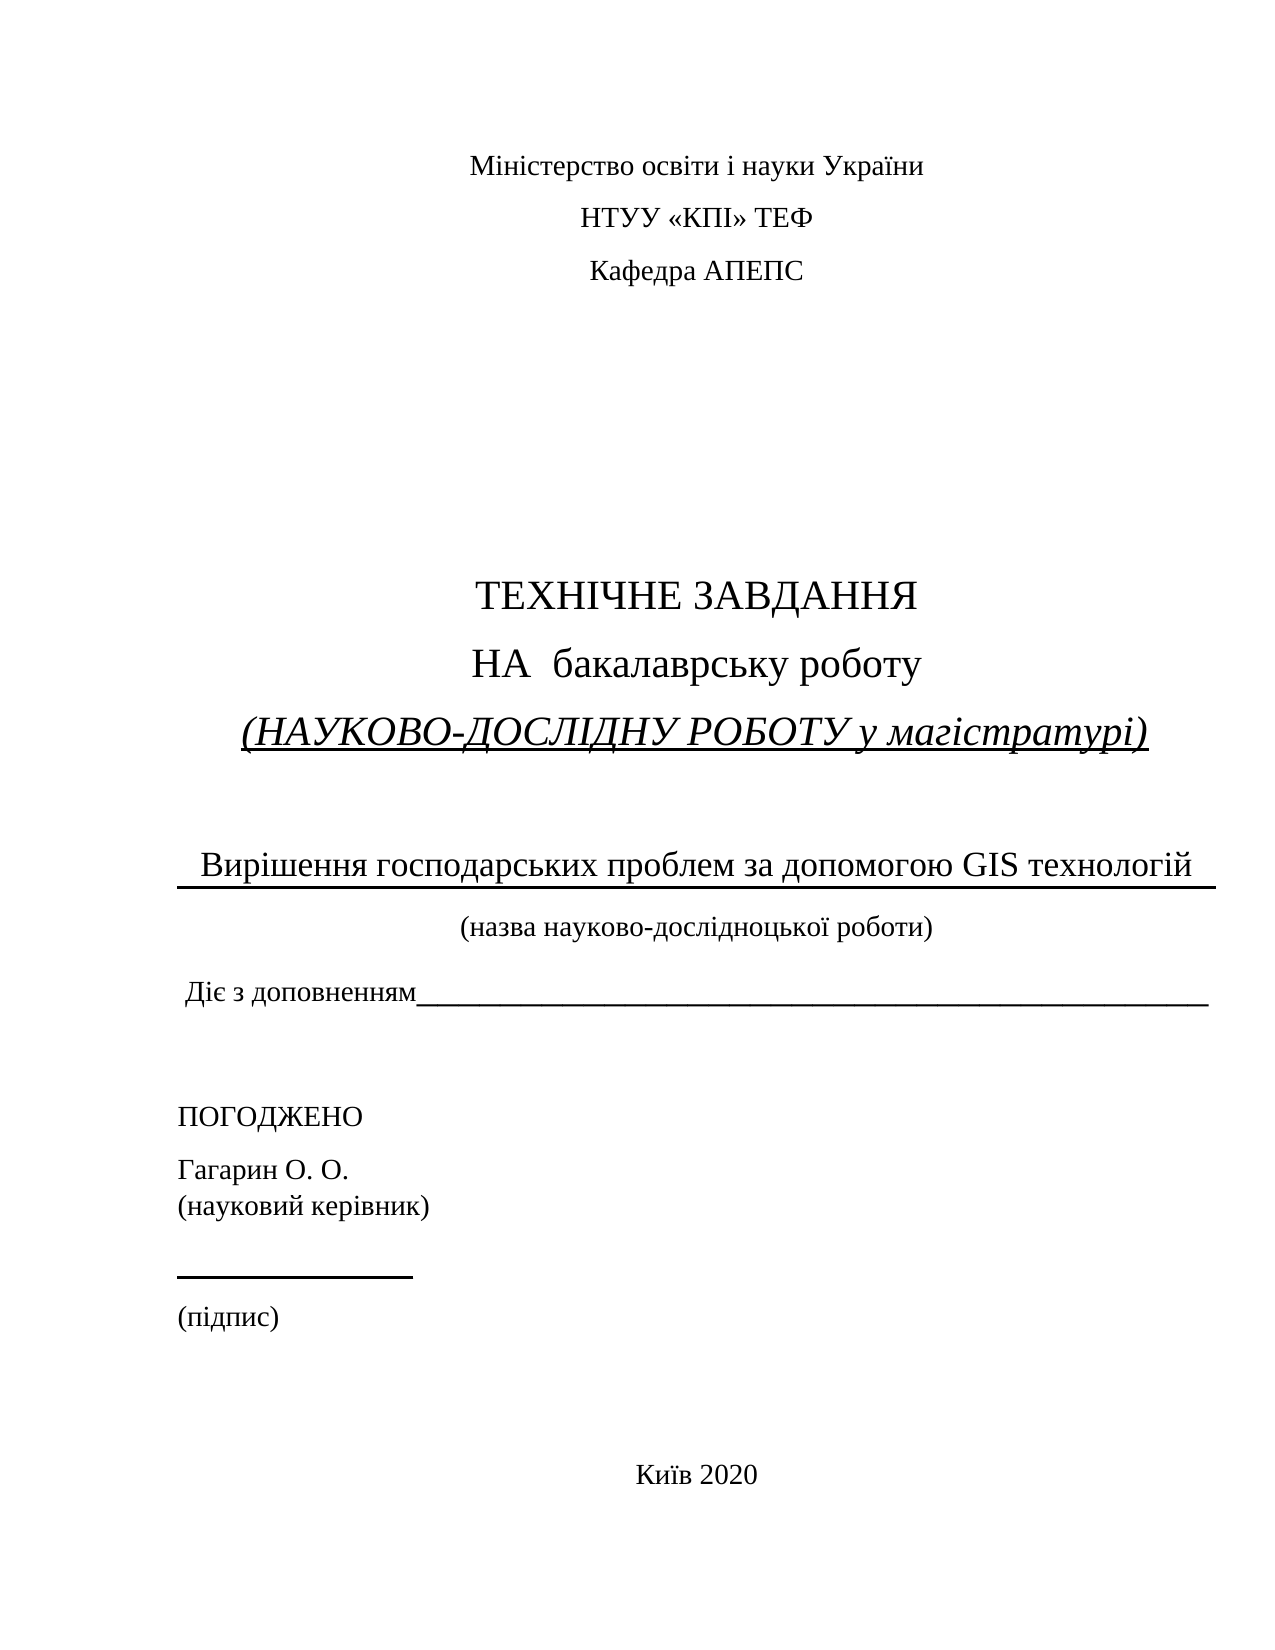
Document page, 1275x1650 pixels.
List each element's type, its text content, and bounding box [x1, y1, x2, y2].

text Вирішення господарських проблем за допомогою GIS технологій [177, 843, 1216, 886]
text (назва науково-дослідноцької роботи) [177, 909, 1216, 943]
text Міністерство освіти і науки України [177, 148, 1216, 181]
text (НАУКОВО-ДОСЛІДНУ РОБОТУ у магістратурі) [177, 707, 1216, 755]
text Кафедра АПЕПС [177, 253, 1216, 287]
text Гагарин О. О. (науковий керівник) [177, 1152, 1216, 1221]
text НА бакалаврську роботу [177, 638, 1216, 686]
text Діє з доповненням______________________________________ [177, 962, 1216, 1010]
text ТЕХНІЧНЕ ЗАВДАННЯ [177, 570, 1216, 618]
text (підпис) [177, 1299, 1216, 1332]
text НТУУ «КПІ» ТЕФ [177, 201, 1216, 234]
text ПОГОДЖЕНО [177, 1099, 1216, 1132]
text Київ 2020 [177, 1457, 1216, 1521]
